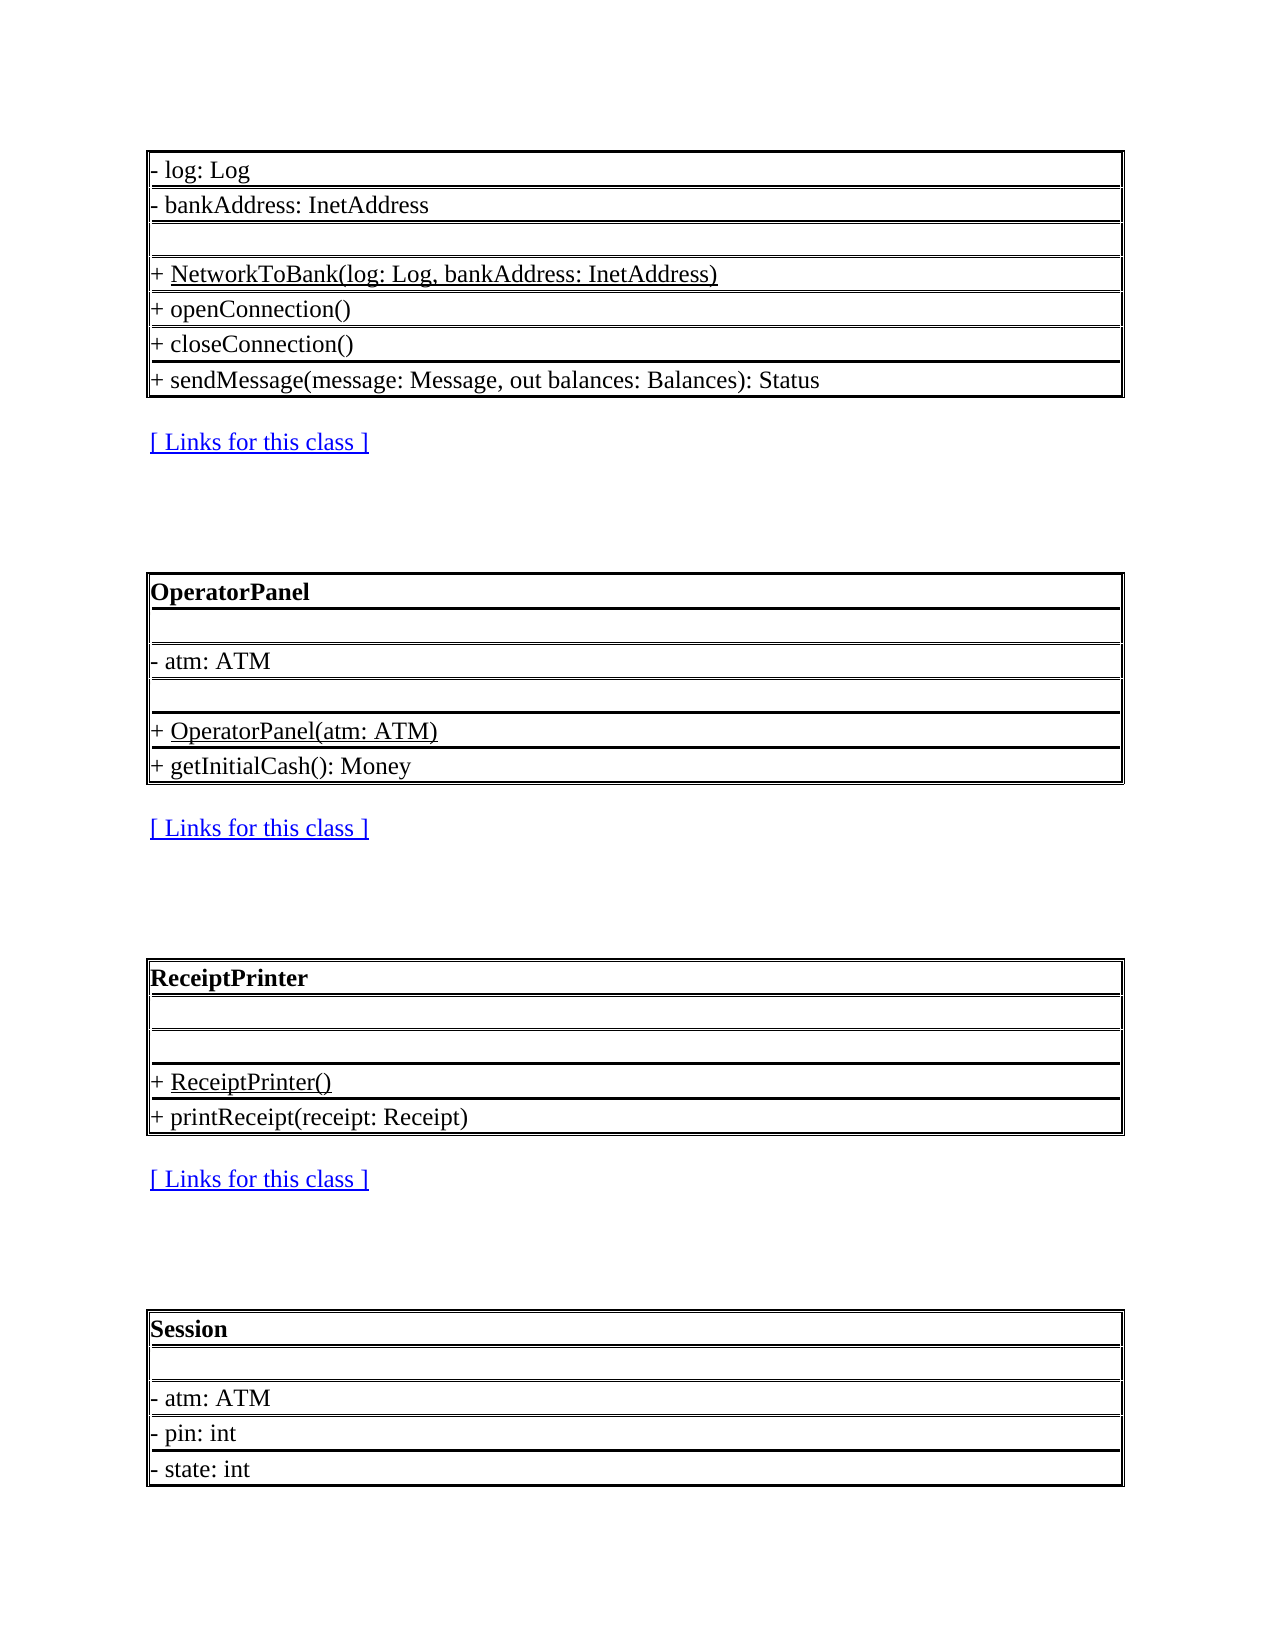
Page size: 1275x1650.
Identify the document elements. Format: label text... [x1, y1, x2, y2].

table_cell [150, 607, 1121, 641]
table_cell - pin: int [148, 1414, 1123, 1449]
table_cell - state: int [150, 1449, 1121, 1484]
table_cell + printReceipt(receipt: Receipt) [150, 1097, 1121, 1132]
table_header OperatorPanel [150, 575, 1121, 607]
text [ Links for this class ] [150, 1164, 1125, 1193]
table_cell [148, 1028, 1123, 1062]
table_cell + sendMessage(message: Message, out balances: Balances): Status [150, 360, 1121, 395]
table_cell [150, 220, 1122, 254]
table_cell - log: Log [150, 153, 1121, 185]
table_cell [150, 993, 1122, 1028]
text [ Links for this class ] [150, 813, 1125, 842]
table_header ReceiptPrinter [150, 962, 1121, 993]
table_cell + closeConnection() [148, 325, 1123, 360]
table_cell - atm: ATM [148, 1379, 1123, 1414]
table_cell - atm: ATM [150, 641, 1122, 677]
table_cell + ReceiptPrinter() [150, 1062, 1121, 1097]
table_cell + OperatorPanel(atm: ATM) [150, 711, 1121, 746]
table_cell [148, 677, 1123, 711]
text [ Links for this class ] [150, 427, 1125, 456]
table_header Session [150, 1313, 1121, 1344]
table_cell + openConnection() [148, 290, 1123, 325]
table_cell + getInitialCash(): Money [150, 746, 1121, 781]
table_cell + NetworkToBank(log: Log, bankAddress: InetAddress) [150, 255, 1122, 290]
table_cell - bankAddress: InetAddress [150, 185, 1122, 220]
table_cell [150, 1344, 1122, 1379]
